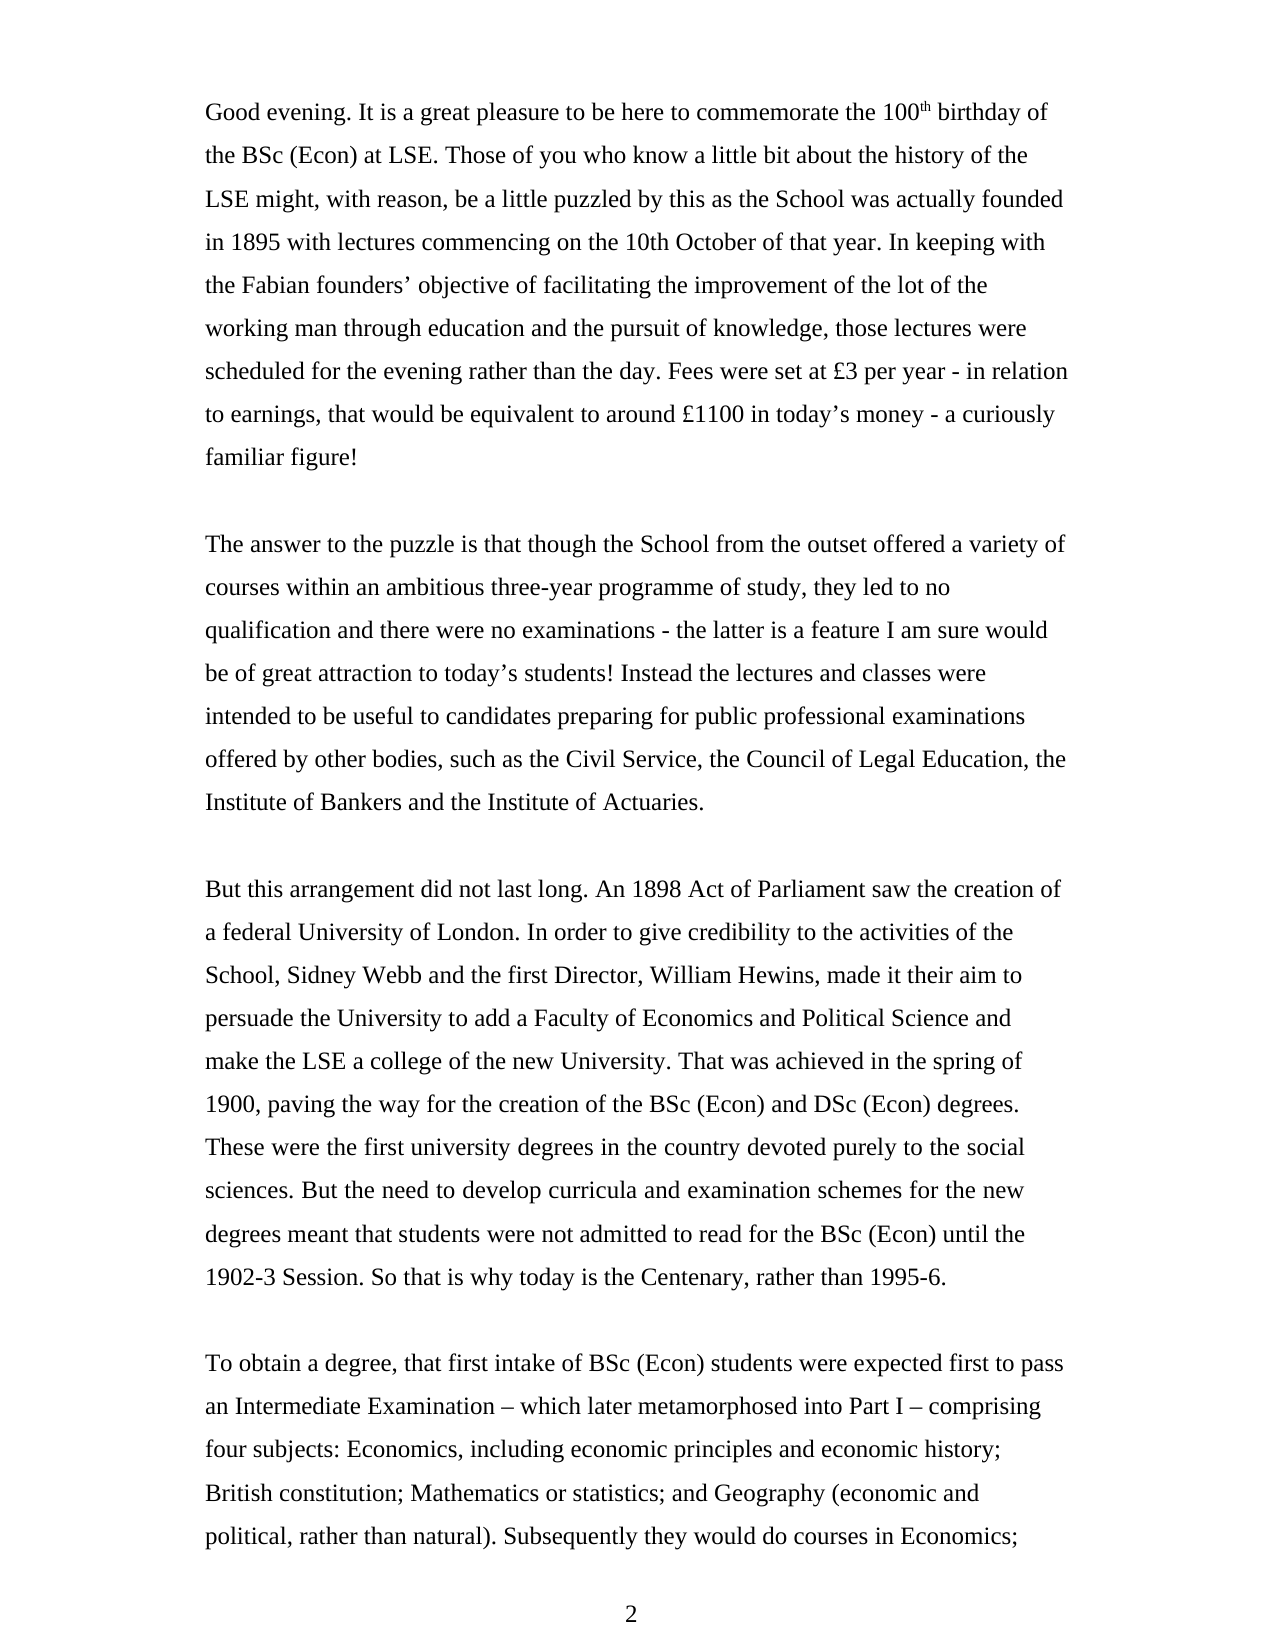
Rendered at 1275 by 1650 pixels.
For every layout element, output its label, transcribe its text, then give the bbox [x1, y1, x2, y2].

text These were the first university degrees in the country devoted purely to the social sciences. But the need to develop curricula and examination schemes for the new degrees meant that students were not admitted to read for the BSc (Econ) until the 1902-3 Session. So that is why today is the Centenary, rather than 1995-6. [205, 1132, 1026, 1291]
text But this arrangement did not last long. An 1898 Act of Parliament saw the creation of a federal University of London. In order to give credibility to the activities of the School, Sidney Webb and the first Director, William Hewins, made it their aim to persuade the University to add a Faculty of Economics and Political Science and make the LSE a college of the new University. That was achieved in the spring of 1900, paving the way for the creation of the BSc (Econ) and DSc (Econ) degrees. [205, 874, 1063, 1118]
text Good evening. It is a great pleasure to be here to commemorate the 100th birthday of the BSc (Econ) at LSE. Those of you who know a little bit about the history of the LSE might, with reason, be a little puzzled by this as the School was actually founded in 1895 with lectures commencing on the 10th October of that year. In keeping with the Fabian founders’ objective of facilitating the improvement of the lot of the working man through education and the pursuit of knowledge, those lectures were scheduled for the evening rather than the day. Fees were set at £3 per year - in relation to earnings, that would be equivalent to around £1100 in today’s money - a curiously familiar figure! [205, 97, 1070, 471]
text The answer to the puzzle is that though the School from the outset offered a variety of courses within an ambitious three-year programme of study, they led to no qualification and there were no examinations - the latter is a feature I am sure would be of great attraction to today’s students! Instead the lectures and classes were intended to be useful to candidates preparing for public professional examinations offered by other bodies, such as the Civil Service, the Council of Legal Education, the Institute of Bankers and the Institute of Actuaries. [205, 529, 1068, 816]
text To obtain a degree, that first intake of BSc (Econ) students were expected first to pass an Intermediate Examination – which later metamorphosed into Part I – comprising four subjects: Economics, including economic principles and economic history; British constitution; Mathematics or statistics; and Geography (economic and political, rather than natural). Subsequently they would do courses in Economics; [205, 1348, 1066, 1549]
